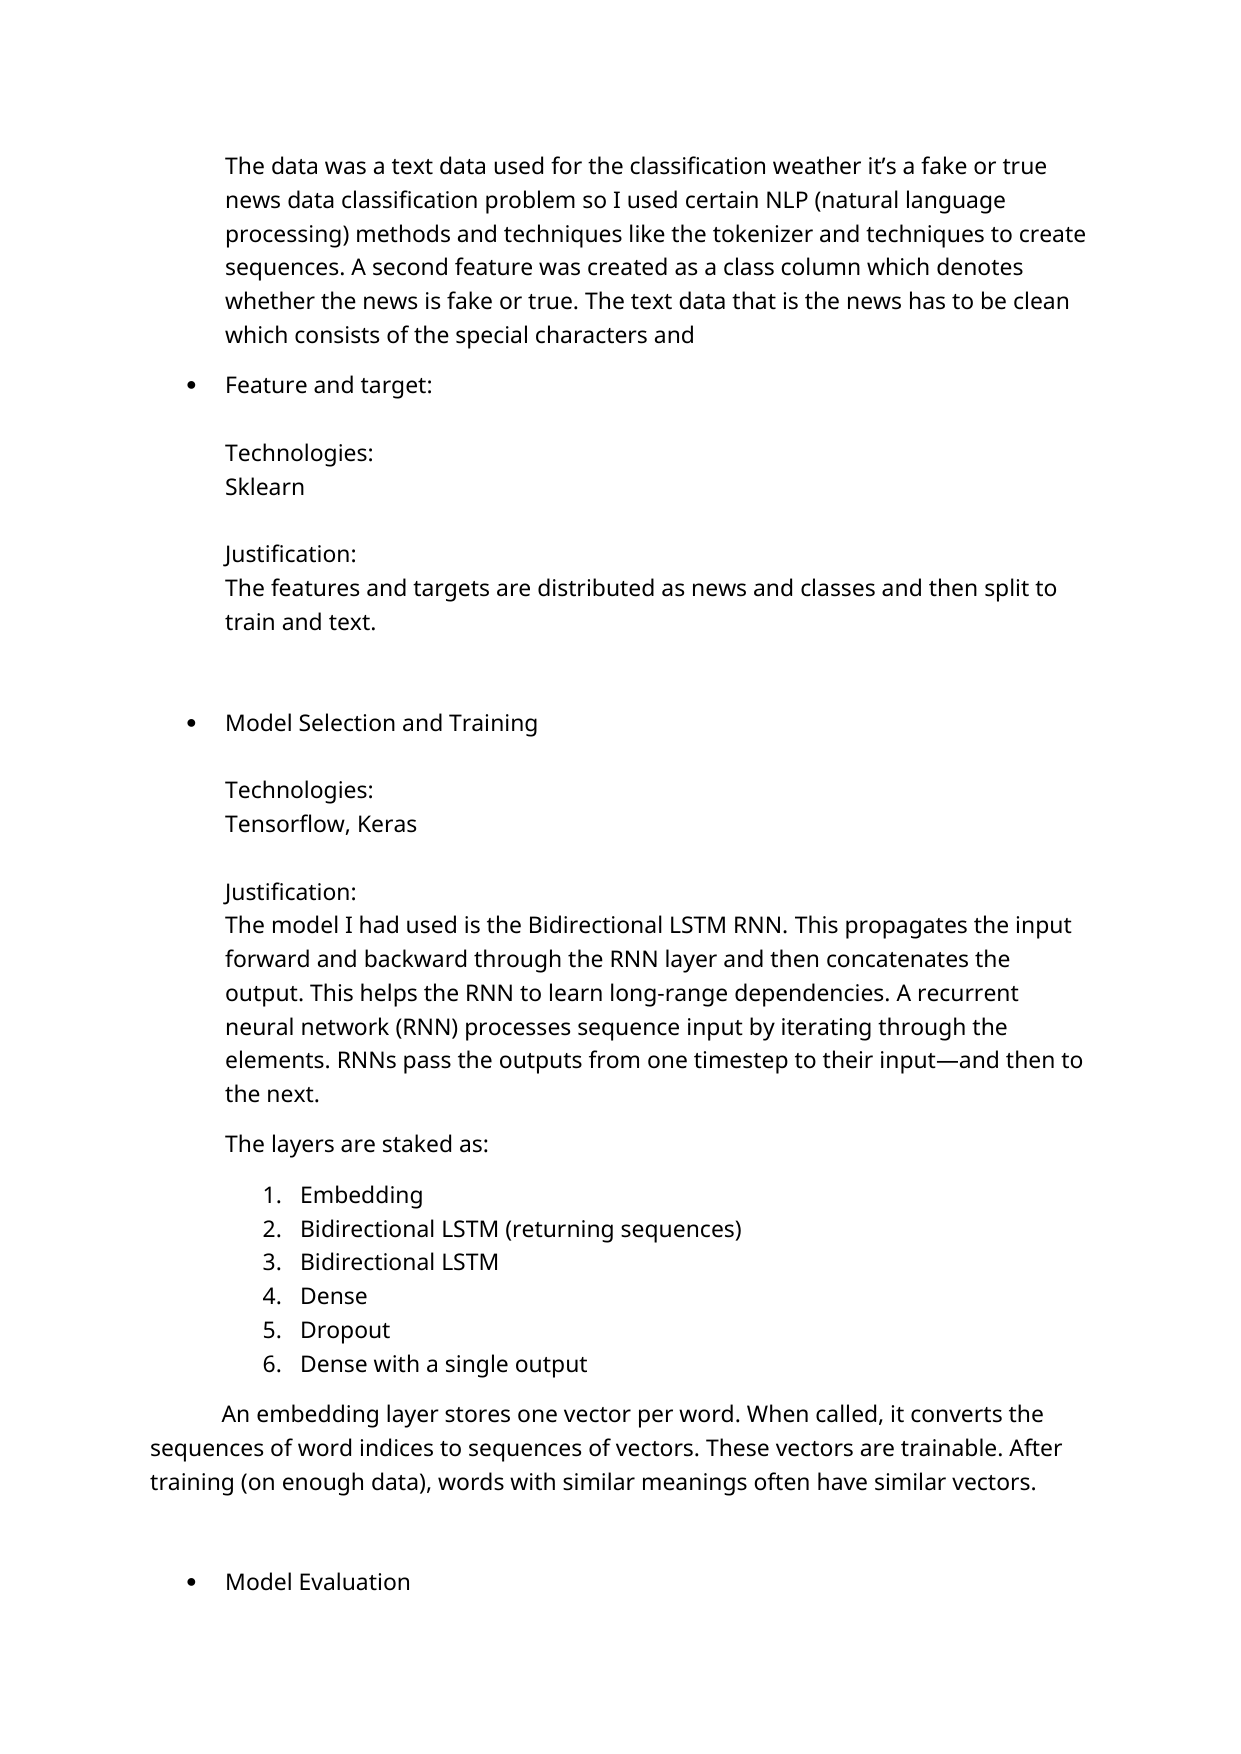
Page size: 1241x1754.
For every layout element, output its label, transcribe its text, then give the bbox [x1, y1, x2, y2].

text An embedding layer stores one vector per word. When called, it converts the sequences of word indices to sequences of vectors. These vectors are trainable. After training (on enough data), words with similar meanings often have similar vectors. [150, 1398, 1090, 1497]
list Justification: [225, 538, 1090, 569]
list Dense [262, 1280, 1090, 1311]
list Feature and target: [187, 369, 1090, 400]
list Model Evaluation [187, 1566, 1090, 1597]
list Model Selection and Training [187, 707, 1090, 738]
list Dropout [262, 1314, 1090, 1345]
list Dense with a single output [262, 1347, 1090, 1379]
list Justification: [225, 875, 1090, 907]
list Technologies: [225, 774, 1090, 805]
text The data was a text data used for the classification weather it’s a fake or true news data classification problem so I used certain NLP (natural language processing) methods and techniques like the tokenizer and techniques to create sequences. A second feature was created as a class column which denotes whether the news is fake or true. The text data that is the news has to be clean which consists of the special characters and [225, 150, 1090, 350]
list Sklearn [225, 470, 1090, 502]
list The features and targets are distributed as news and classes and then split to train and text. [225, 572, 1090, 637]
list Tensorflow, Keras [225, 808, 1090, 839]
list Technologies: [225, 437, 1090, 468]
list Embedding [262, 1179, 1090, 1210]
text The layers are staked as: [225, 1128, 1090, 1159]
list Bidirectional LSTM (returning sequences) [262, 1212, 1090, 1244]
list Bidirectional LSTM [262, 1246, 1090, 1277]
list The model I had used is the Bidirectional LSTM RNN. This propagates the input forward and backward through the RNN layer and then concatenates the output. This helps the RNN to learn long-range dependencies. A recurrent neural network (RNN) processes sequence input by iterating through the elements. RNNs pass the outputs from one timestep to their input—and then to the next. [225, 909, 1090, 1109]
